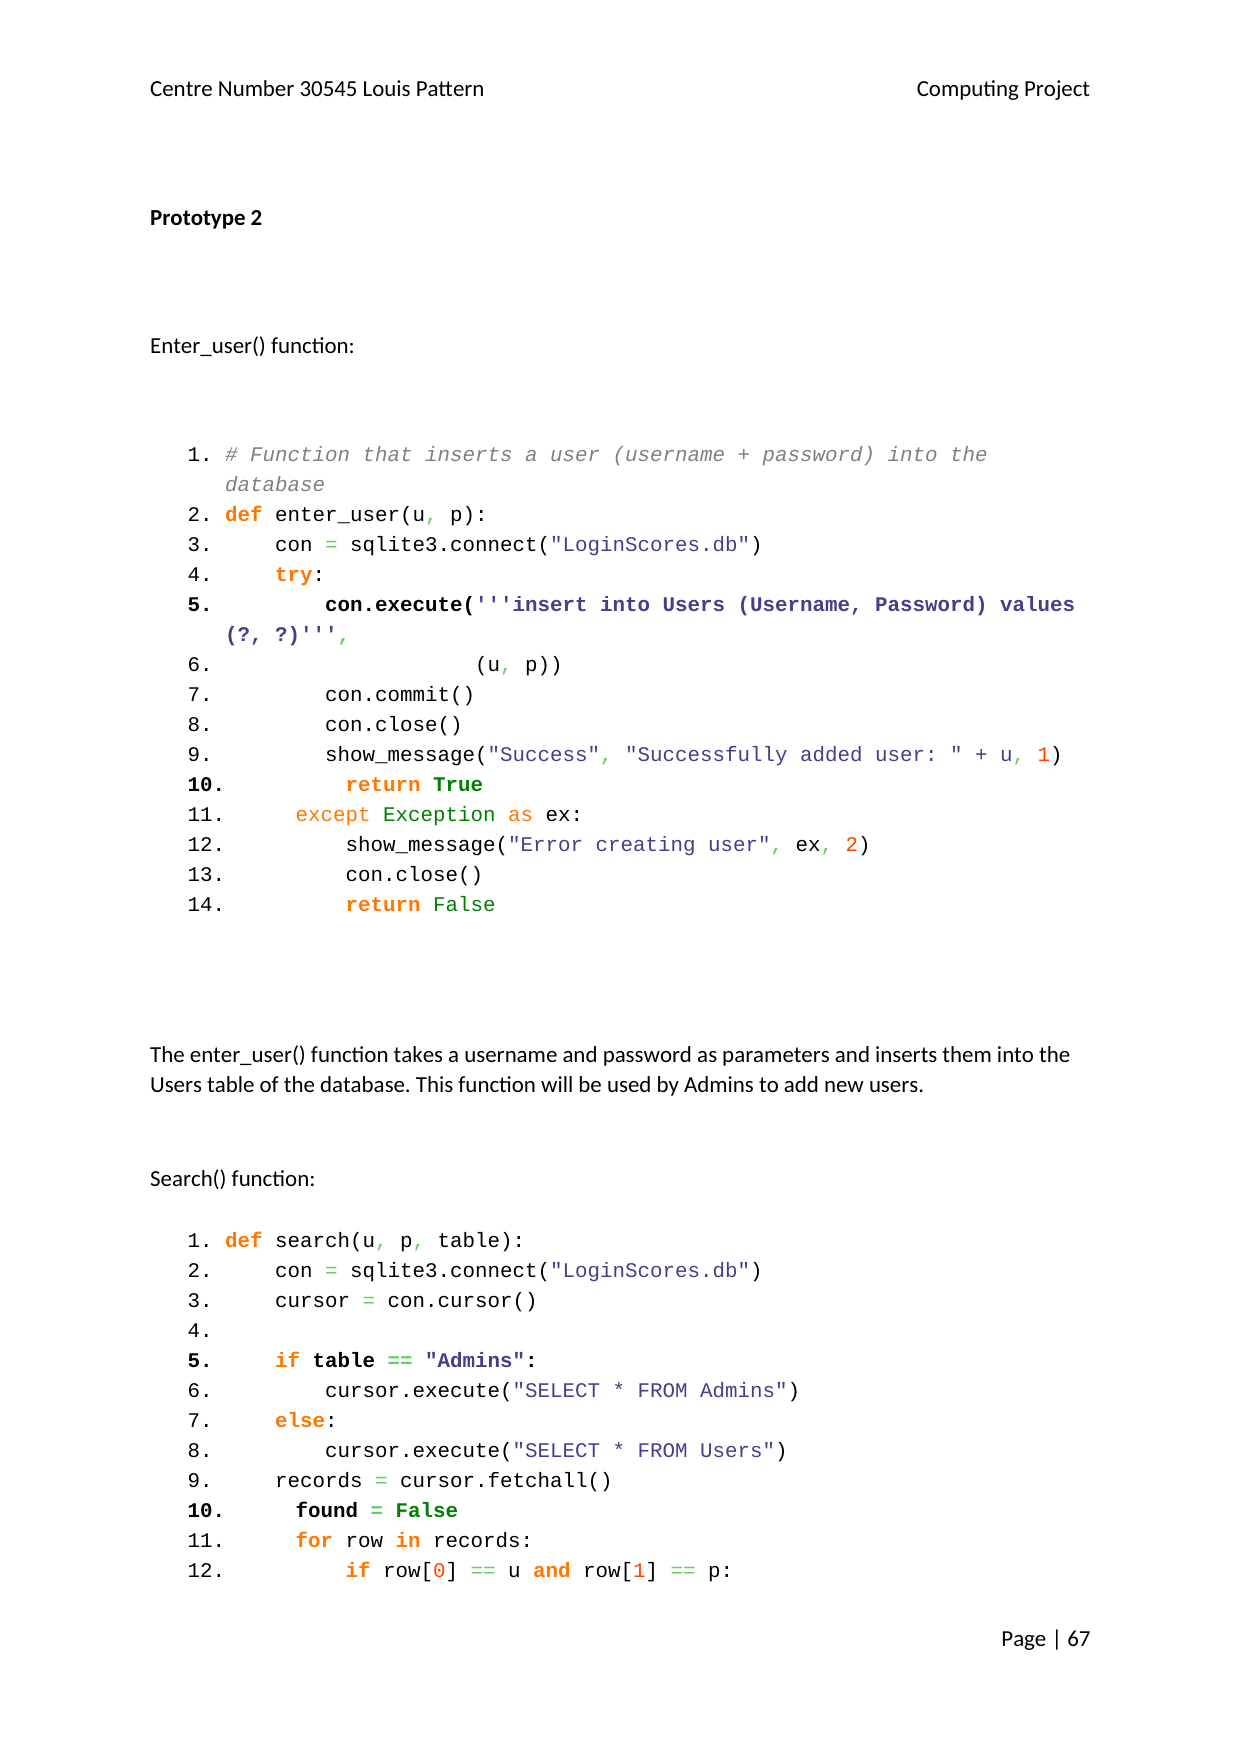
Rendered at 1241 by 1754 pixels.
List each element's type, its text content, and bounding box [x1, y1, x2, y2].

list def search(u, p, table): [187, 1224, 1090, 1254]
text Enter_user() function: [150, 331, 1090, 359]
list found = False [187, 1494, 1090, 1524]
text Search() function: [150, 1164, 1090, 1192]
list show_message("Error creating user", ex, 2) [187, 827, 1090, 857]
list con.close() [187, 857, 1090, 887]
list try: [187, 557, 1090, 587]
list cursor.execute("SELECT * FROM Admins") [187, 1374, 1090, 1404]
list (u, p)) [187, 647, 1090, 677]
list con.commit() [187, 677, 1090, 707]
list show_message("Success", "Successfully added user: " + u, 1) [187, 737, 1090, 767]
list for row in records: [187, 1524, 1090, 1554]
list con = sqlite3.connect("LoginScores.db") [187, 527, 1090, 557]
list con.execute('''insert into Users (Username, Password) values (?, ?)''', [187, 587, 1090, 647]
list if table == "Admins": [187, 1344, 1090, 1374]
list con = sqlite3.connect("LoginScores.db") [187, 1254, 1090, 1284]
list except Exception as ex: [187, 797, 1090, 827]
list con.close() [187, 707, 1090, 737]
list def enter_user(u, p): [187, 497, 1090, 527]
list cursor.execute("SELECT * FROM Users") [187, 1434, 1090, 1464]
list return False [187, 887, 1090, 917]
subtitle Prototype 2 [150, 203, 1090, 231]
text The enter_user() function takes a username and password as parameters and inserts them into the Users table of the database. This function will be used by Admins to add new users. [150, 1040, 1090, 1099]
list records = cursor.fetchall() [187, 1464, 1090, 1494]
list cursor = con.cursor() [187, 1284, 1090, 1314]
list else: [187, 1404, 1090, 1434]
list if row[0] == u and row[1] == p: [187, 1554, 1090, 1584]
list return True [187, 767, 1090, 797]
list # Function that inserts a user (username + password) into the database [187, 437, 1090, 497]
